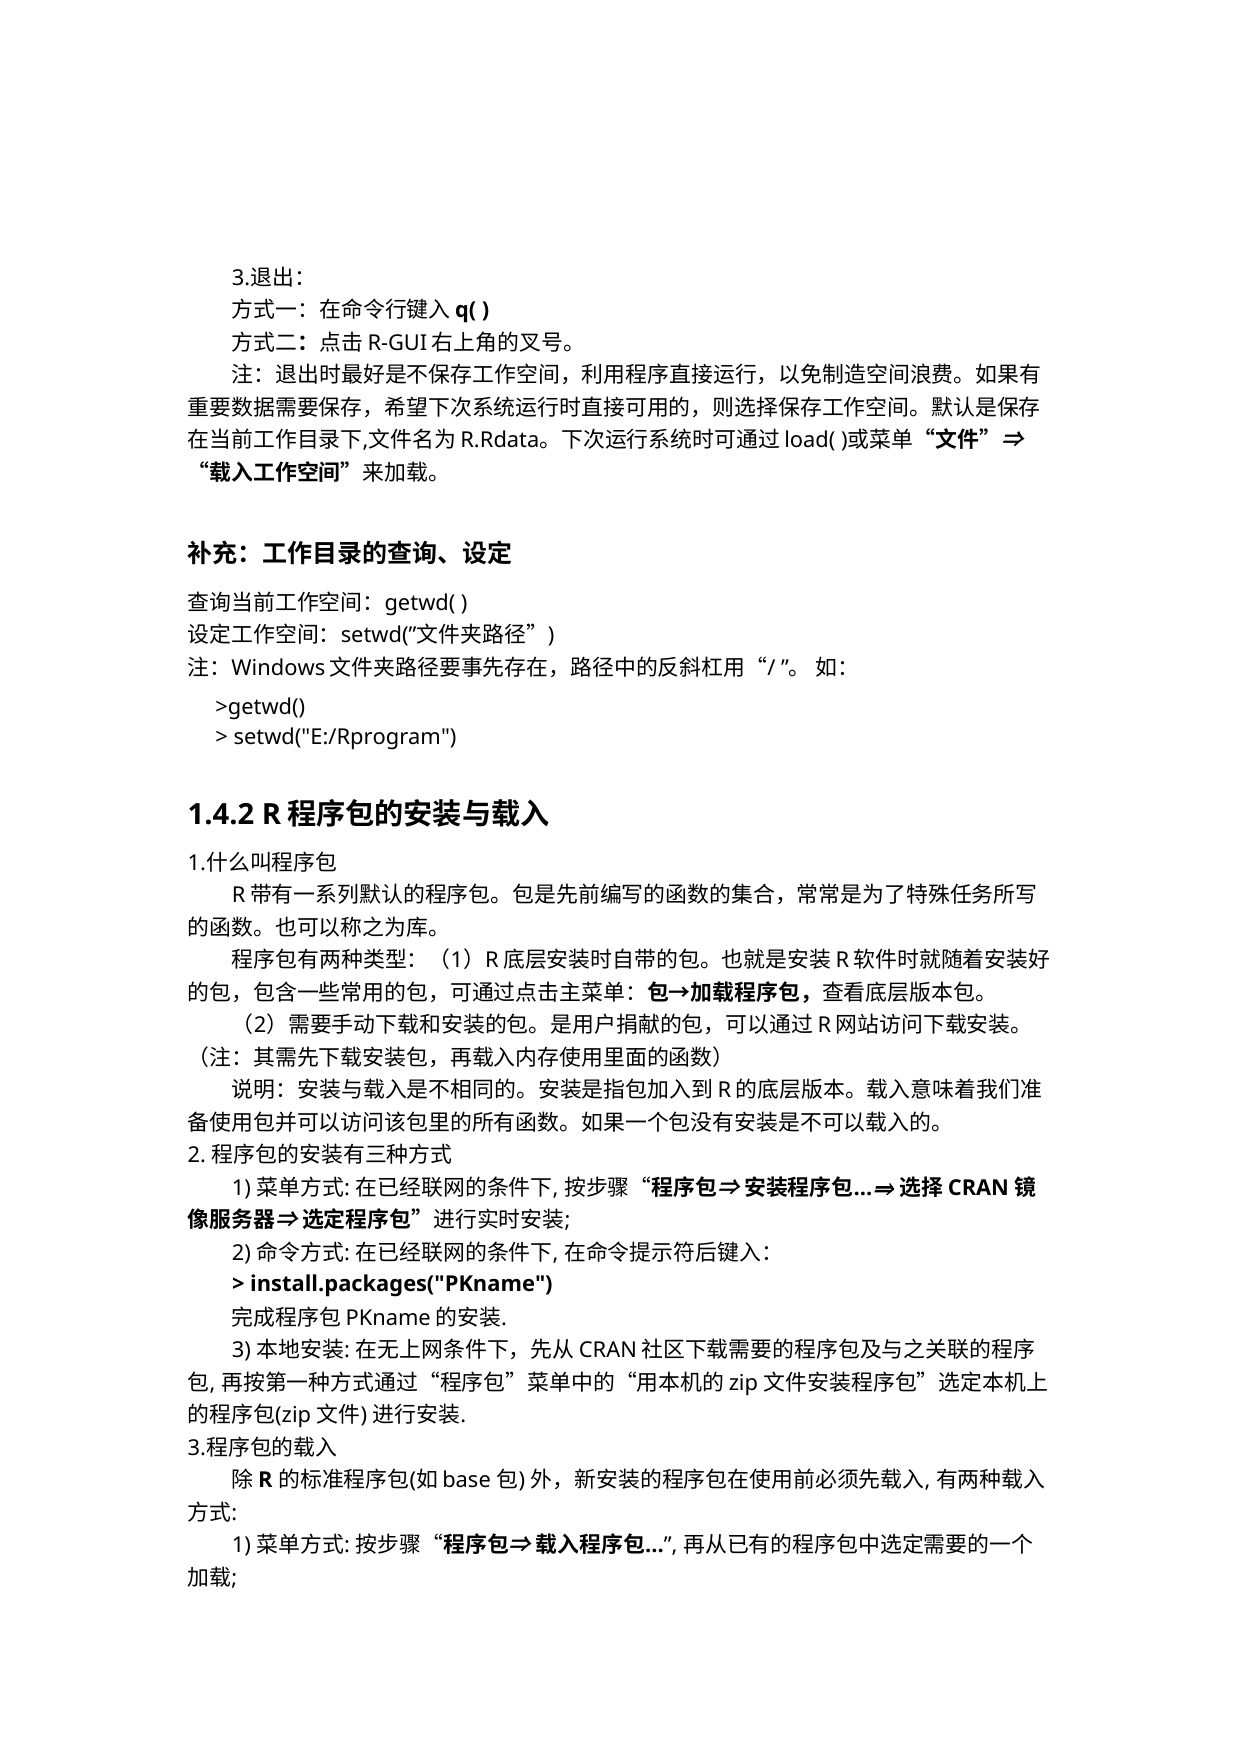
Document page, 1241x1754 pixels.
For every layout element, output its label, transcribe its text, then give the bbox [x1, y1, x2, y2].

text 说明：安装与载入是不相同的。安装是指包加入到R的底层版本。载入意味着我们准备使用包并可以访问该包里的所有函数。如果一个包没有安装是不可以载入的。 [187, 1072, 1053, 1137]
text R带有一系列默认的程序包。包是先前编写的函数的集合，常常是为了特殊任务所写的函数。也可以称之为库。 [187, 877, 1053, 942]
text > install.packages("PKname") [187, 1267, 1053, 1299]
text 1) 菜单方式: 按步骤“程序包⇒ 载入程序包...”, 再从已有的程序包中选定需要的一个加载; [187, 1527, 1053, 1592]
text 2) 命令方式: 在已经联网的条件下, 在命令提示符后键入： [187, 1234, 1053, 1267]
text （2）需要手动下载和安装的包。是用户捐献的包，可以通过R网站访问下载安装。（注：其需先下载安装包，再载入内存使用里面的函数） [187, 1007, 1053, 1072]
text 注：Windows文件夹路径要事先存在，路径中的反斜杠用“/ ”。 如： [187, 649, 1053, 682]
text 注：退出时最好是不保存工作空间，利用程序直接运行，以免制造空间浪费。如果有重要数据需要保存，希望下次系统运行时直接可用的，则选择保存工作空间。默认是保存在当前工作目录下,文件名为R.Rdata。下次运行系统时可通过load( )或菜单“文件”⇒ “载入工作空间”来加载。 [187, 357, 1053, 487]
text 1.什么叫程序包 [187, 844, 1053, 877]
text 3.退出： [187, 259, 1053, 292]
text 补充：工作目录的查询、设定 [187, 519, 1053, 584]
text 设定工作空间：setwd(”文件夹路径”) [187, 617, 1053, 649]
text 完成程序包PKname的安装. [187, 1299, 1053, 1332]
text 查询当前工作空间：getwd( ) [187, 584, 1053, 617]
text 3.程序包的载入 [187, 1429, 1053, 1462]
text 3) 本地安装: 在无上网条件下，先从CRAN社区下载需要的程序包及与之关联的程序包, 再按第一种方式通过“程序包”菜单中的“用本机的zip 文件安装程序包”选定本机上的程序包(zip 文件) 进行安装. [187, 1332, 1053, 1429]
text 除R 的标准程序包(如base 包) 外，新安装的程序包在使用前必须先载入, 有两种载入方式: [187, 1462, 1053, 1527]
text 方式二：点击R-GUI右上角的叉号。 [187, 324, 1053, 357]
text 1.4.2 R程序包的安装与载入 [187, 779, 1053, 844]
text 1) 菜单方式: 在已经联网的条件下, 按步骤“程序包⇒ 安装程序包...⇒ 选择CRAN 镜像服务器⇒ 选定程序包”进行实时安装; [187, 1169, 1053, 1234]
text 2. 程序包的安装有三种方式 [187, 1137, 1053, 1169]
text 程序包有两种类型：（1）R底层安装时自带的包。也就是安装R软件时就随着安装好的包，包含一些常用的包，可通过点击主菜单：包→加载程序包，查看底层版本包。 [187, 942, 1053, 1007]
text 方式一：在命令行键入q( ) [187, 292, 1053, 324]
